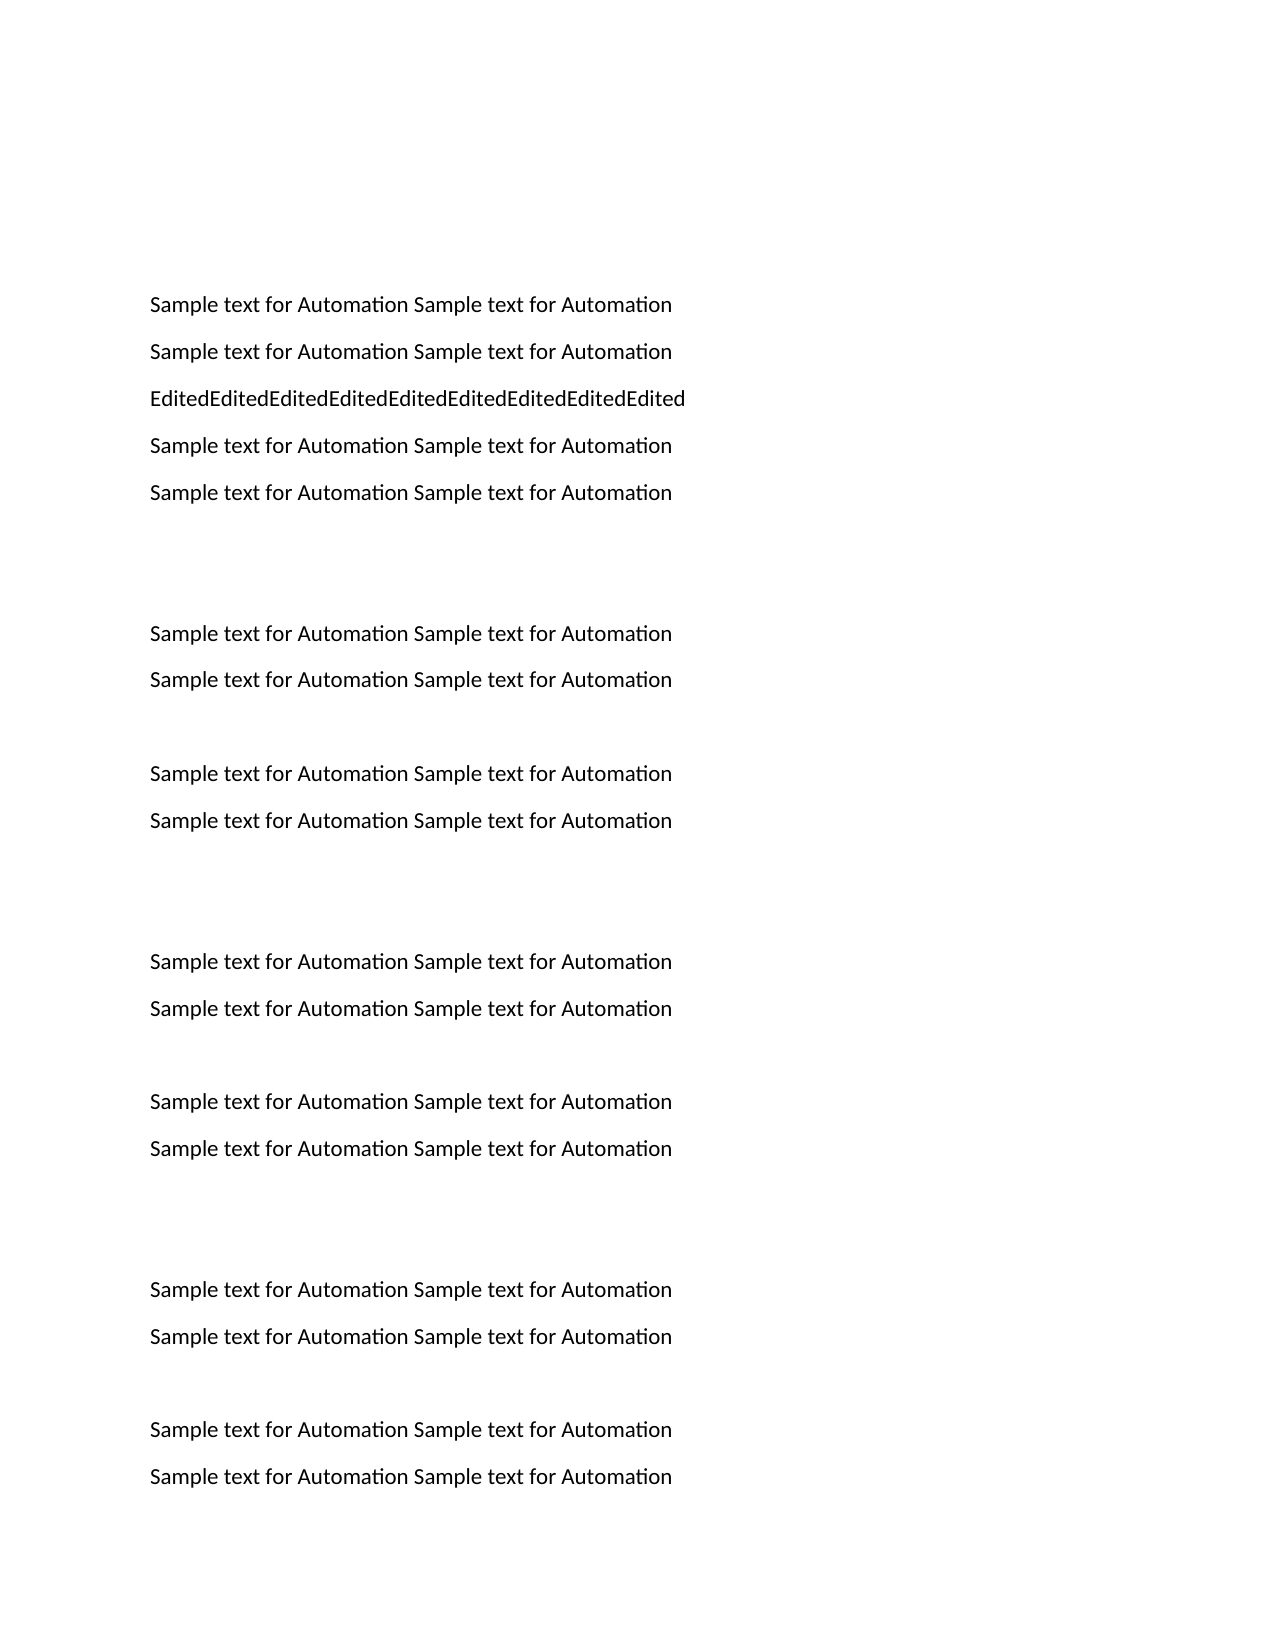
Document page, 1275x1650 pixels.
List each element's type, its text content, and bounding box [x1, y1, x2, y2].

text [150, 1322, 1125, 1350]
text Sample text for Automation Sample text for Automation [150, 947, 1125, 975]
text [150, 1462, 1125, 1491]
text Sample text for Automation Sample text for Automation [150, 759, 1125, 787]
text Sample text for Automation Sample text for Automation [150, 994, 1125, 1022]
text Sample text for Automation Sample text for Automation [150, 337, 1125, 366]
text Sample text for Automation Sample text for Automation [150, 1134, 1125, 1162]
text EditedEditedEditedEditedEditedEditedEditedEditedEdited [150, 384, 1125, 412]
text Sample text for Automation Sample text for Automation [150, 478, 1125, 506]
text Sample text for Automation Sample text for Automation [150, 1275, 1125, 1303]
text Sample text for Automation Sample text for Automation [150, 806, 1125, 834]
text Sample text for Automation Sample text for Automation [150, 1087, 1125, 1116]
text Sample text for Automation Sample text for Automation [150, 666, 1125, 694]
text Sample text for Automation Sample text for Automation [150, 431, 1125, 459]
text Sample text for Automation Sample text for Automation [150, 619, 1125, 647]
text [150, 1416, 1125, 1444]
text Sample text for Automation Sample text for Automation [150, 291, 1125, 319]
